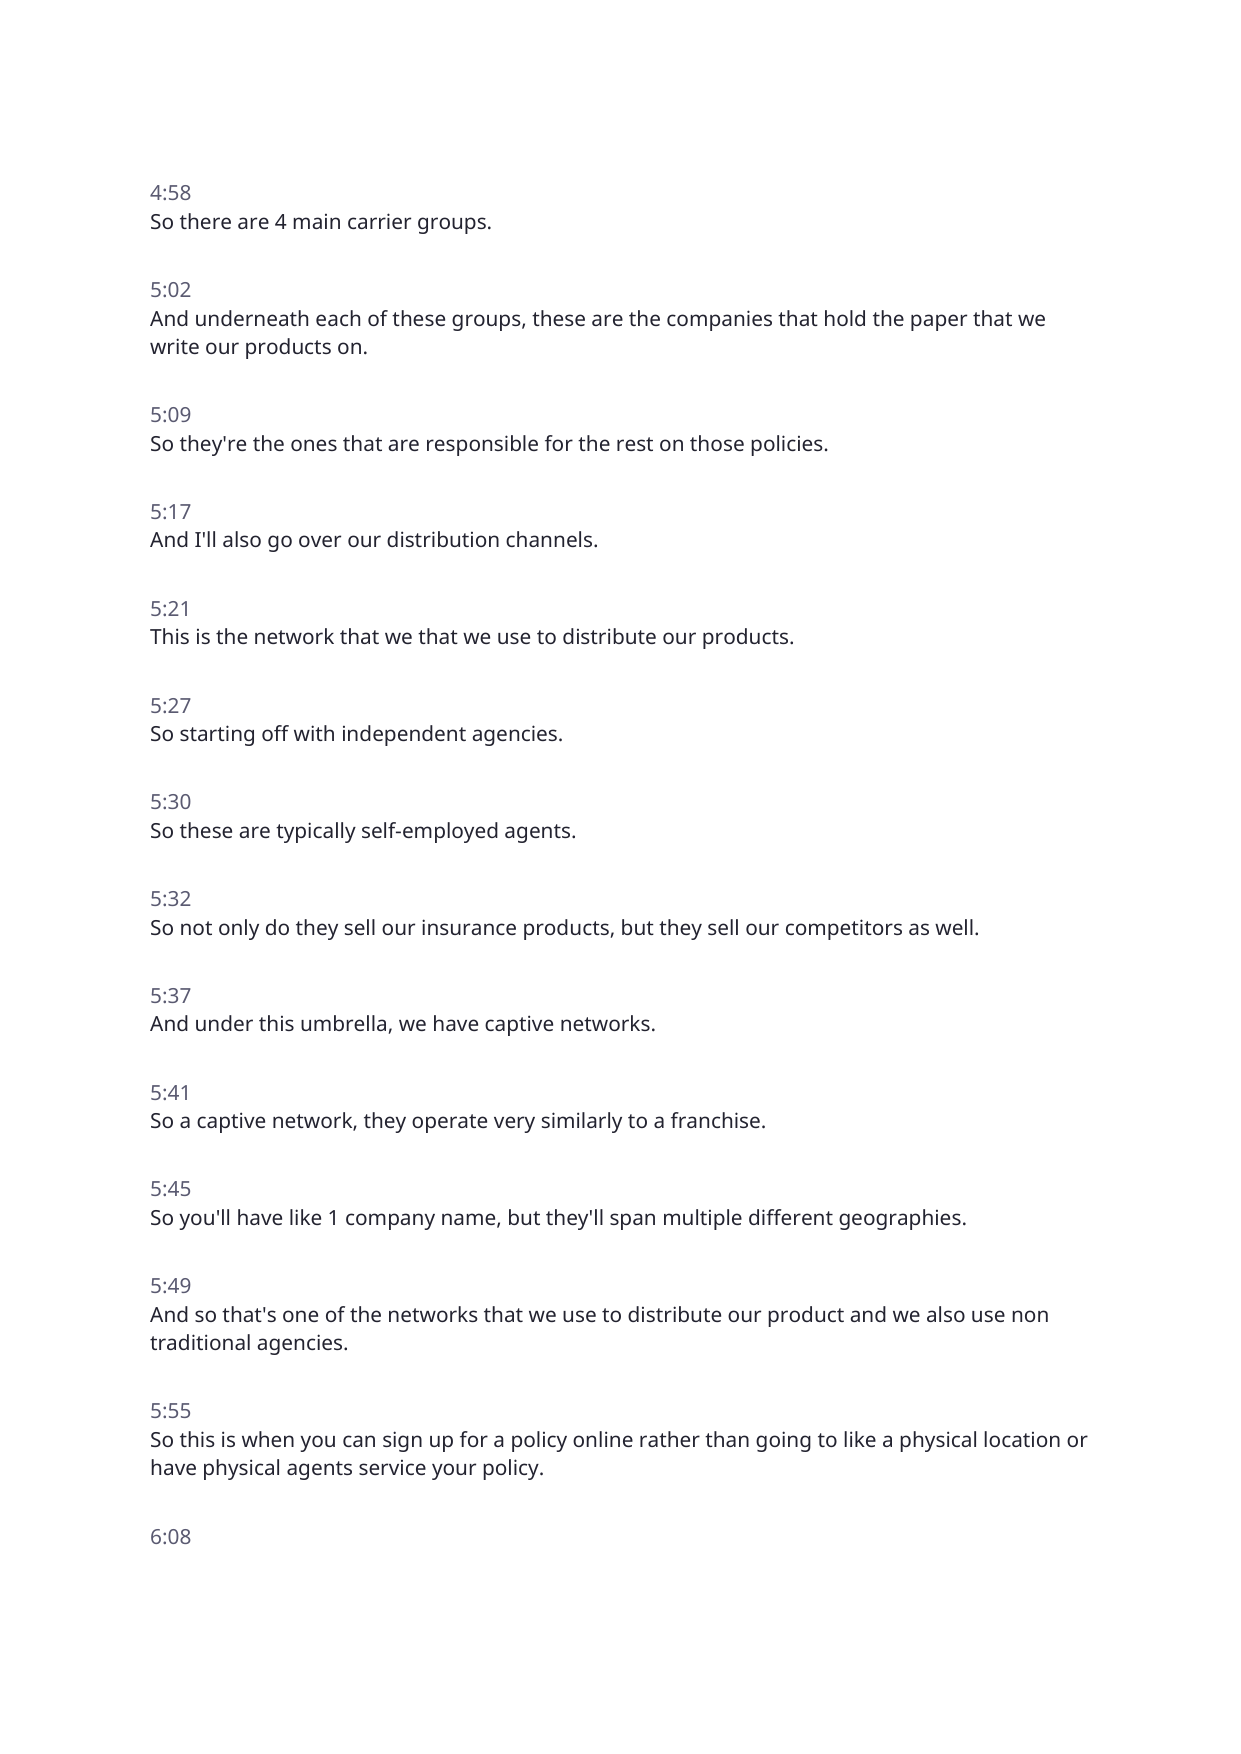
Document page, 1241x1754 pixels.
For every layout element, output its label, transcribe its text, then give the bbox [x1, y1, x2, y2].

text 5:30 So these are typically self-employed agents. [150, 759, 1090, 844]
text 5:32 So not only do they sell our insurance products, but they sell our competitors as well. [150, 856, 1090, 941]
text 5:02 And underneath each of these groups, these are the companies that hold the paper that we write our products on. [150, 247, 1090, 361]
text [150, 1493, 1090, 1550]
text 4:58 So there are 4 main carrier groups. [150, 150, 1090, 235]
text 5:49 And so that's one of the networks that we use to distribute our product and we also use non traditional agencies. [150, 1243, 1090, 1357]
text 5:45 So you'll have like 1 company name, but they'll span multiple different geographies. [150, 1146, 1090, 1231]
text 5:27 So starting off with independent agencies. [150, 662, 1090, 748]
text 5:09 So they're the ones that are responsible for the rest on those policies. [150, 372, 1090, 457]
text 5:17 And I'll also go over our distribution channels. [150, 469, 1090, 554]
text 5:41 So a captive network, they operate very similarly to a franchise. [150, 1049, 1090, 1135]
text 5:21 This is the network that we that we use to distribute our products. [150, 566, 1090, 651]
text 5:55 So this is when you can sign up for a policy online rather than going to like a physical location or have physical agents service your policy. [150, 1368, 1090, 1482]
text 5:37 And under this umbrella, we have captive networks. [150, 953, 1090, 1038]
